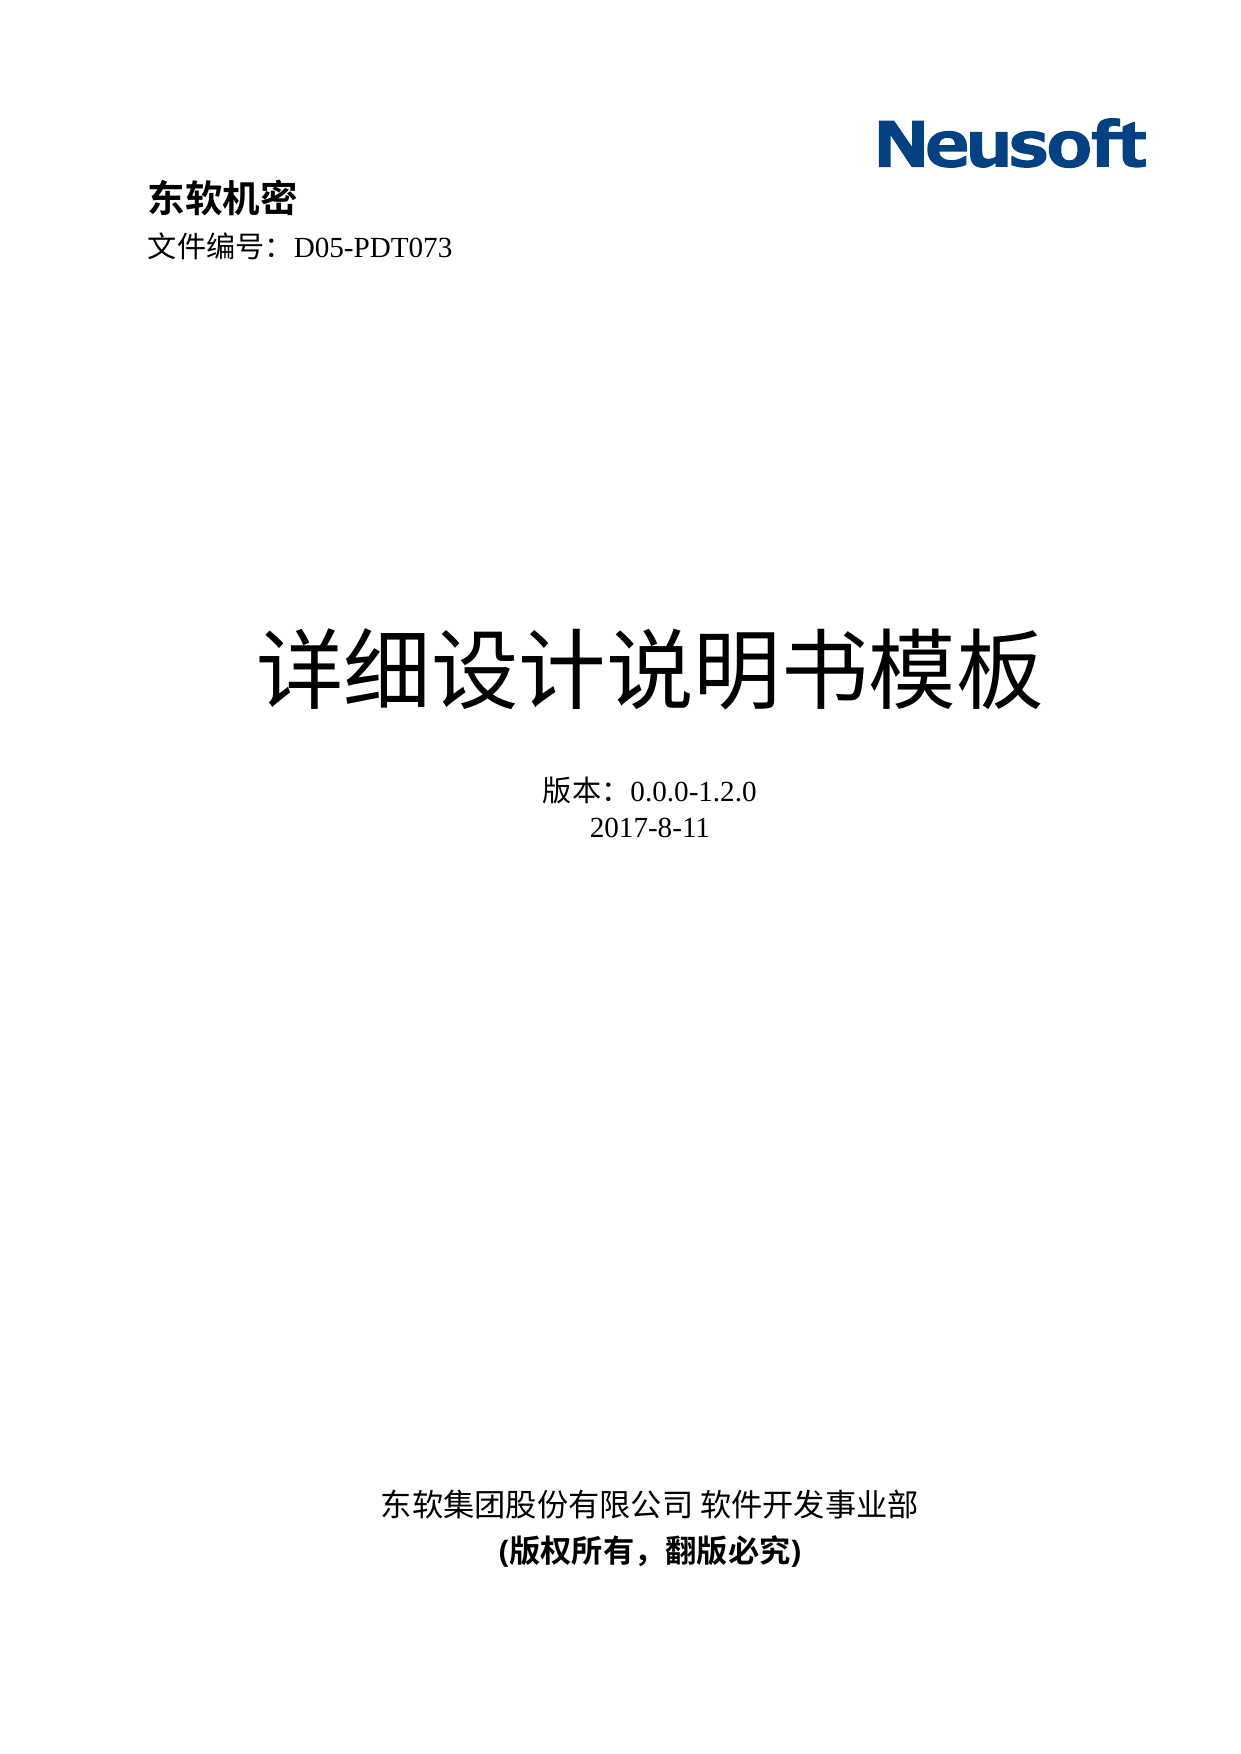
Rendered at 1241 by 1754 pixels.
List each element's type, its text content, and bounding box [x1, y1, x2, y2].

text 版本：0.0.0-1.2.0 [148, 767, 1152, 810]
text 文件编号：D05-PDT073 [148, 223, 1152, 266]
text (版权所有，翻版必究) [148, 1526, 1152, 1571]
text 详细设计说明书模板 [148, 601, 1152, 728]
text 东软机密 [148, 169, 1152, 223]
text 东软集团股份有限公司 软件开发事业部 [148, 1481, 1152, 1526]
text 2017-8-11 [148, 810, 1152, 843]
